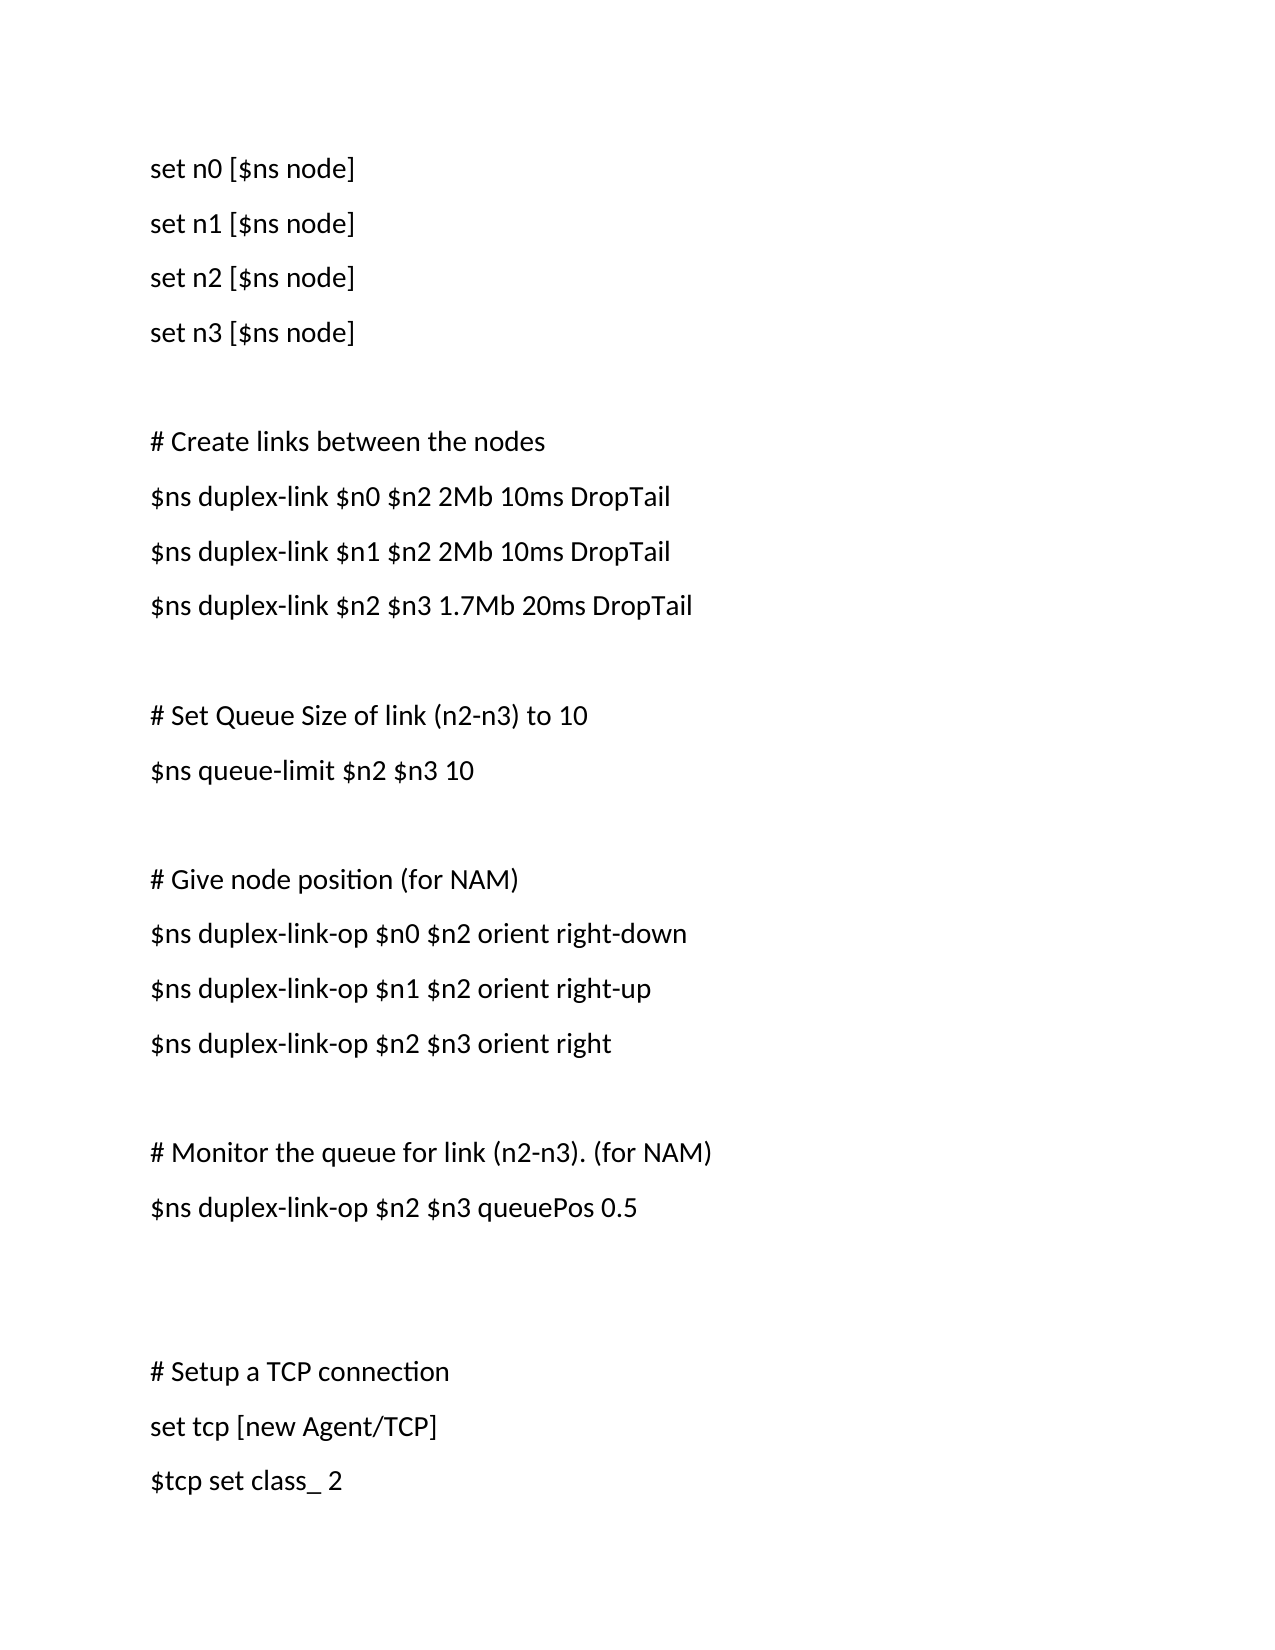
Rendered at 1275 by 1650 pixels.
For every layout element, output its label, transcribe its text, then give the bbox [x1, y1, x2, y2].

text $ns queue-limit $n2 $n3 10 [150, 752, 1125, 787]
text set n2 [$ns node] [150, 259, 1125, 295]
text $ns duplex-link-op $n2 $n3 orient right [150, 1025, 1125, 1061]
text $ns duplex-link $n1 $n2 2Mb 10ms DropTail [150, 533, 1125, 568]
text $ns duplex-link-op $n2 $n3 queuePos 0.5 [150, 1189, 1125, 1225]
text set n3 [$ns node] [150, 314, 1125, 350]
text $ns duplex-link $n0 $n2 2Mb 10ms DropTail [150, 478, 1125, 514]
text # Monitor the queue for link (n2-n3). (for NAM) [150, 1134, 1125, 1170]
text # Set Queue Size of link (n2-n3) to 10 [150, 697, 1125, 732]
text $ns duplex-link-op $n0 $n2 orient right-down [150, 916, 1125, 951]
text $ns duplex-link-op $n1 $n2 orient right-up [150, 970, 1125, 1006]
text # Setup a TCP connection [150, 1353, 1125, 1389]
text set tcp [new Agent/TCP] [150, 1408, 1125, 1443]
text # Give node position (for NAM) [150, 861, 1125, 897]
text # Create links between the nodes [150, 423, 1125, 459]
text $tcp set class_ 2 [150, 1462, 1125, 1498]
text set n0 [$ns node] [150, 150, 1125, 186]
text set n1 [$ns node] [150, 205, 1125, 240]
text $ns duplex-link $n2 $n3 1.7Mb 20ms DropTail [150, 587, 1125, 623]
